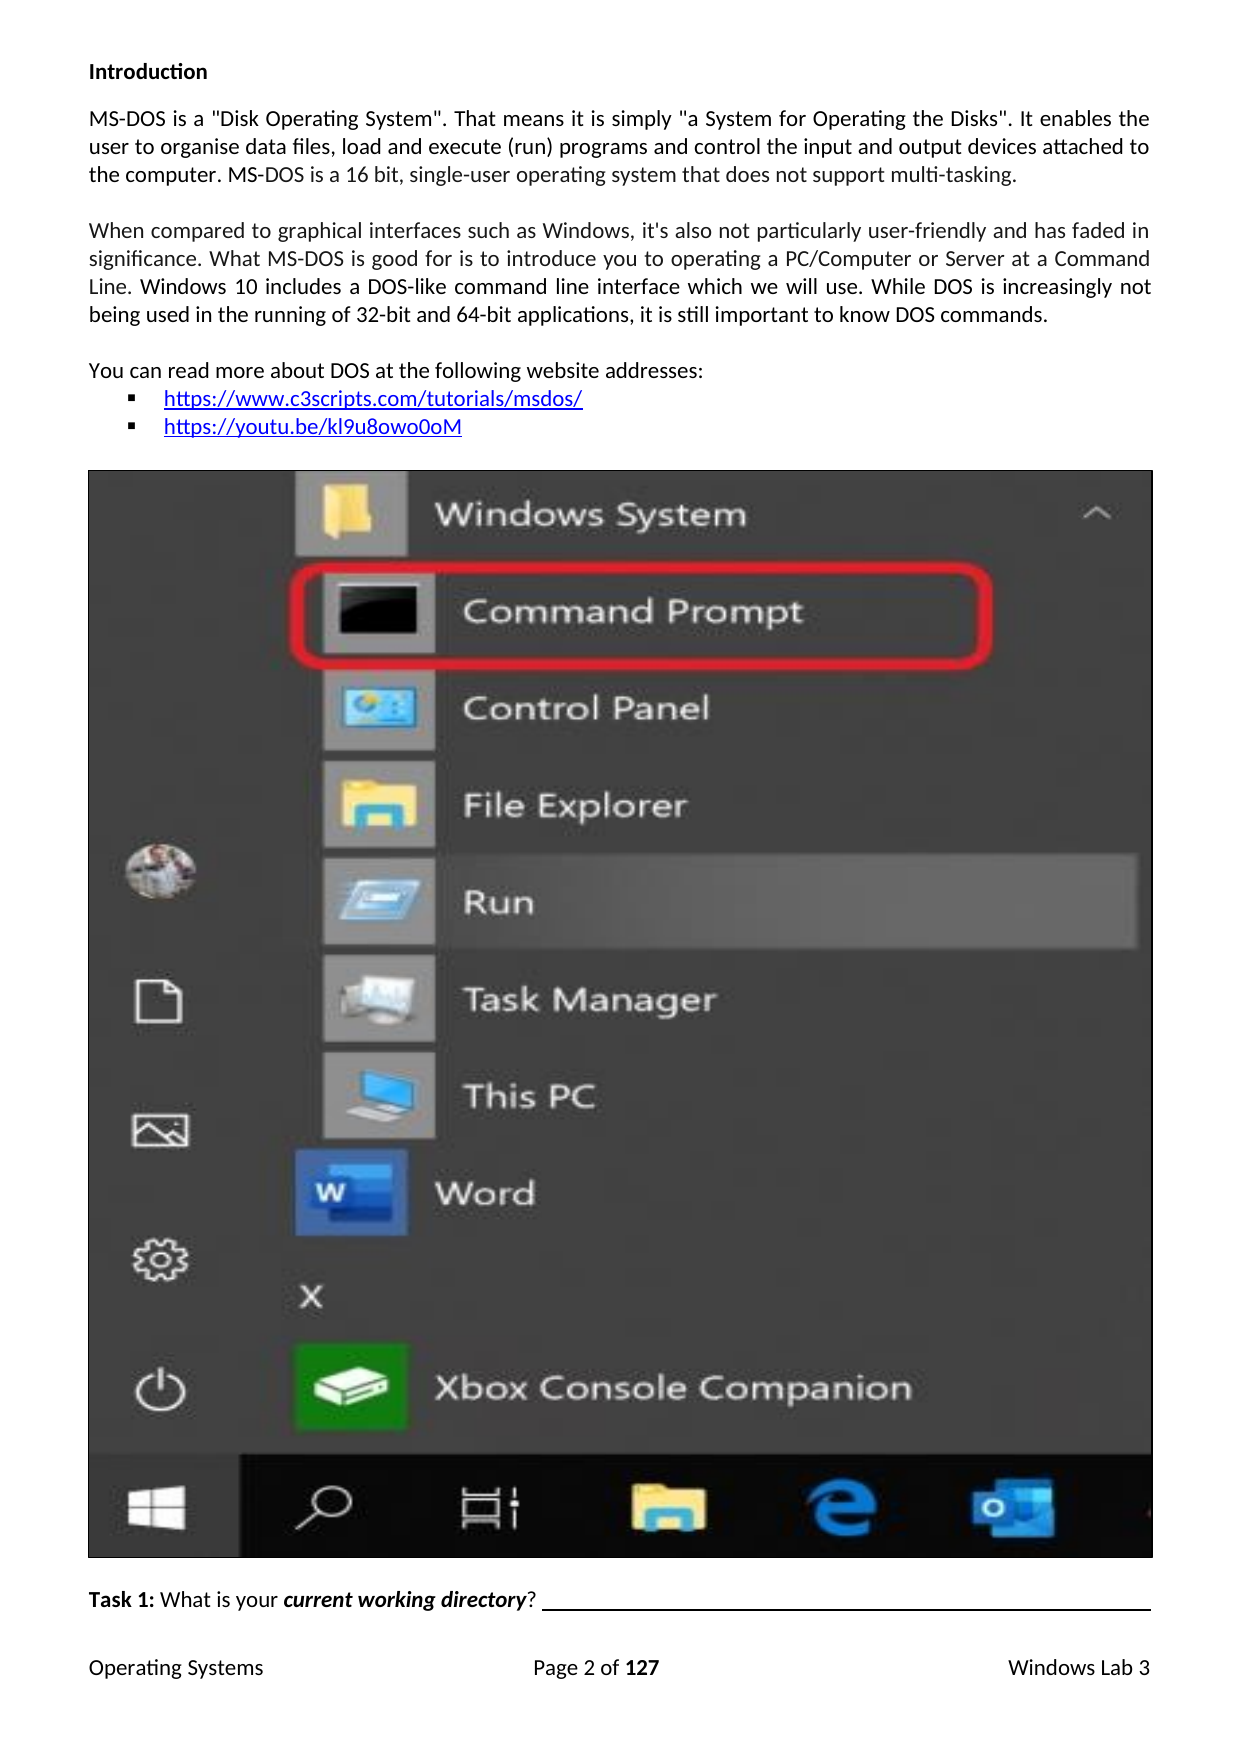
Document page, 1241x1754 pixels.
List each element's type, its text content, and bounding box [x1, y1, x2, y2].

text Task 1: What is your current working directory? [89, 1585, 1180, 1613]
list https://www.c3scripts.com/tutorials/msdos/ [126, 384, 1180, 412]
text You can read more about DOS at the following website addresses: [89, 356, 1180, 384]
subtitle Introduction [89, 57, 1180, 85]
text MS-DOS is a "Disk Operating System". That means it is simply "a System for Operating the Disks". It enables the user to organise data files, load and execute (run) programs and control the input and output devices attached to the computer. MS-DOS is a 16 bit, single-user operating system that does not support multi-tasking. [89, 104, 1152, 188]
list https://youtu.be/kl9u8owo0oM [126, 412, 1180, 440]
picture [89, 471, 1151, 1557]
text When compared to graphical interfaces such as Windows, it's also not particularly user-friendly and has faded in significance. What MS-DOS is good for is to introduce you to operating a PC/Computer or Server at a Command Line. Windows 10 includes a DOS-like command line interface which we will use. While DOS is increasingly not being used in the running of 32-bit and 64-bit applications, it is still important to know DOS commands. [89, 216, 1152, 328]
